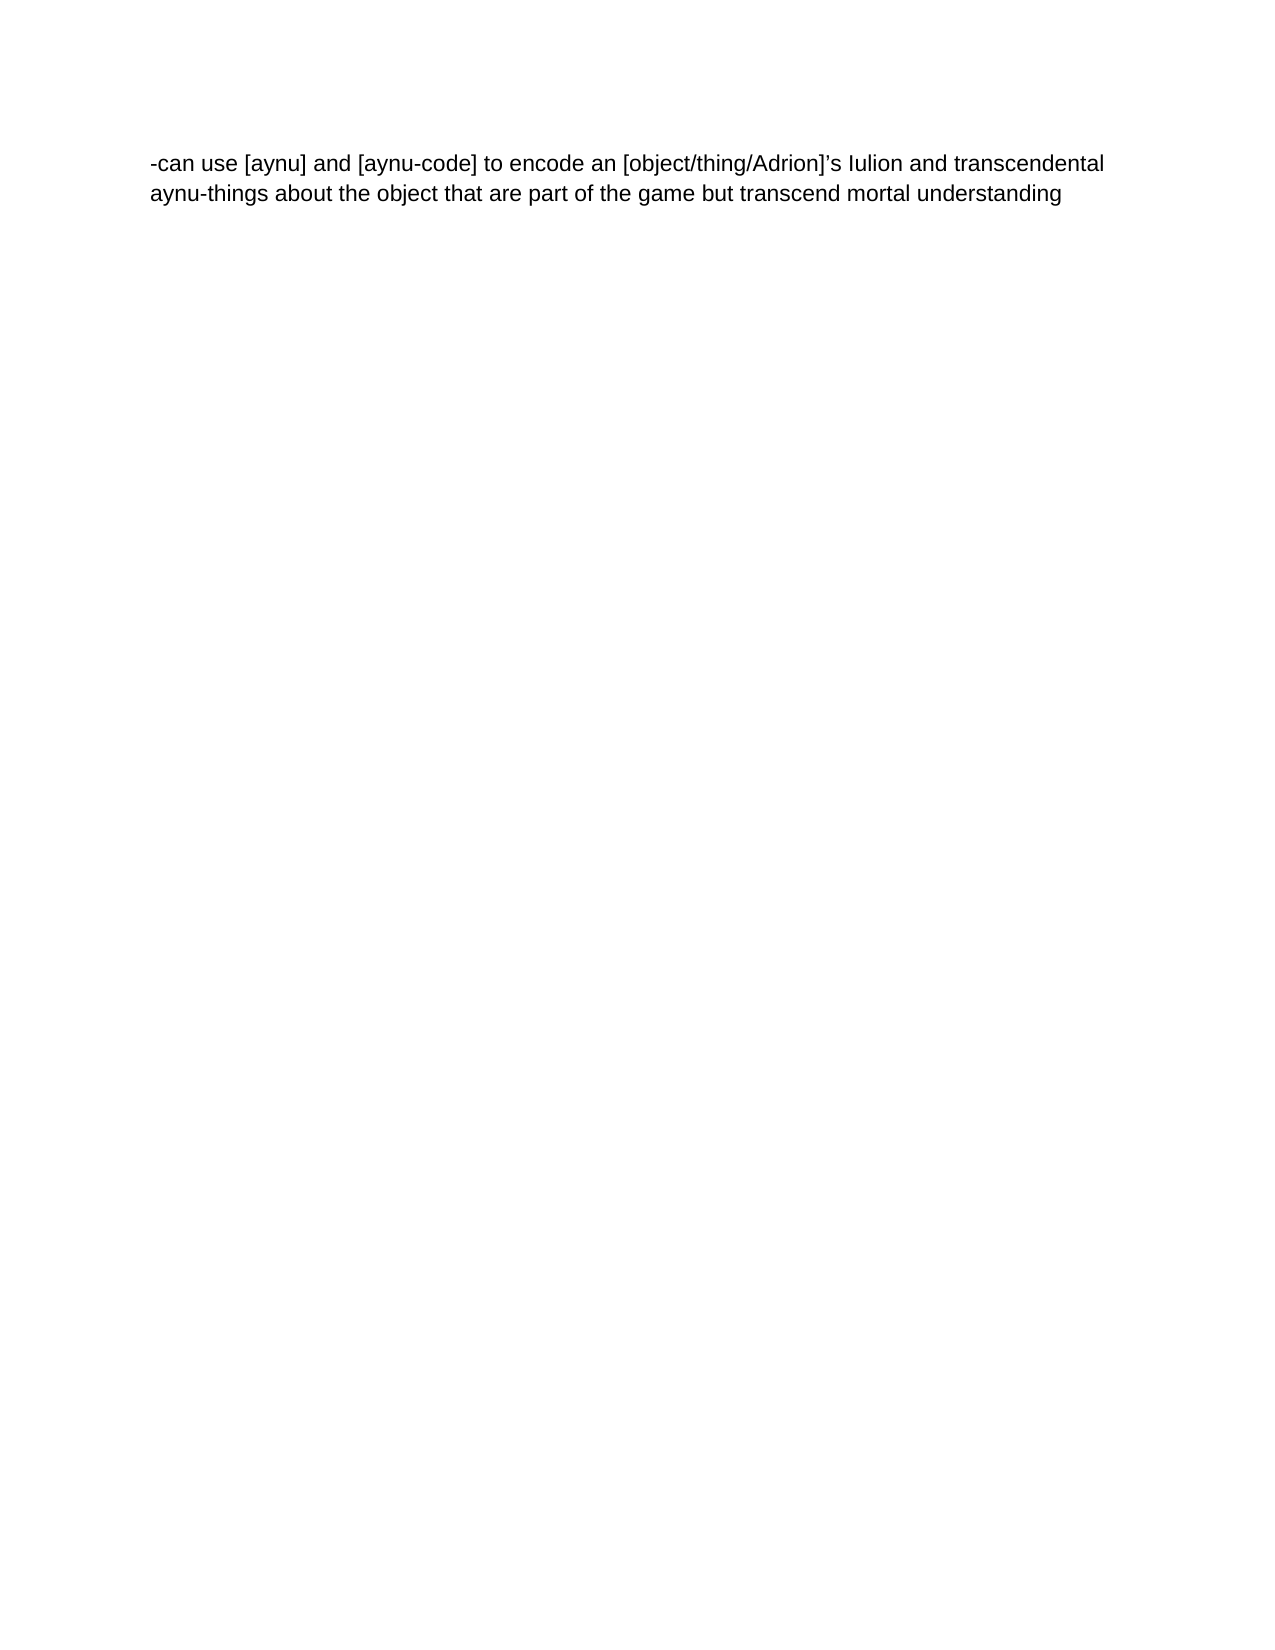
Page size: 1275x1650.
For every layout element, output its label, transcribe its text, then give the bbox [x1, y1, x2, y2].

text -can use [aynu] and [aynu-code] to encode an [object/thing/Adrion]’s Iulion and transcendental aynu-things about the object that are part of the game but transcend mortal understanding [150, 150, 1125, 207]
